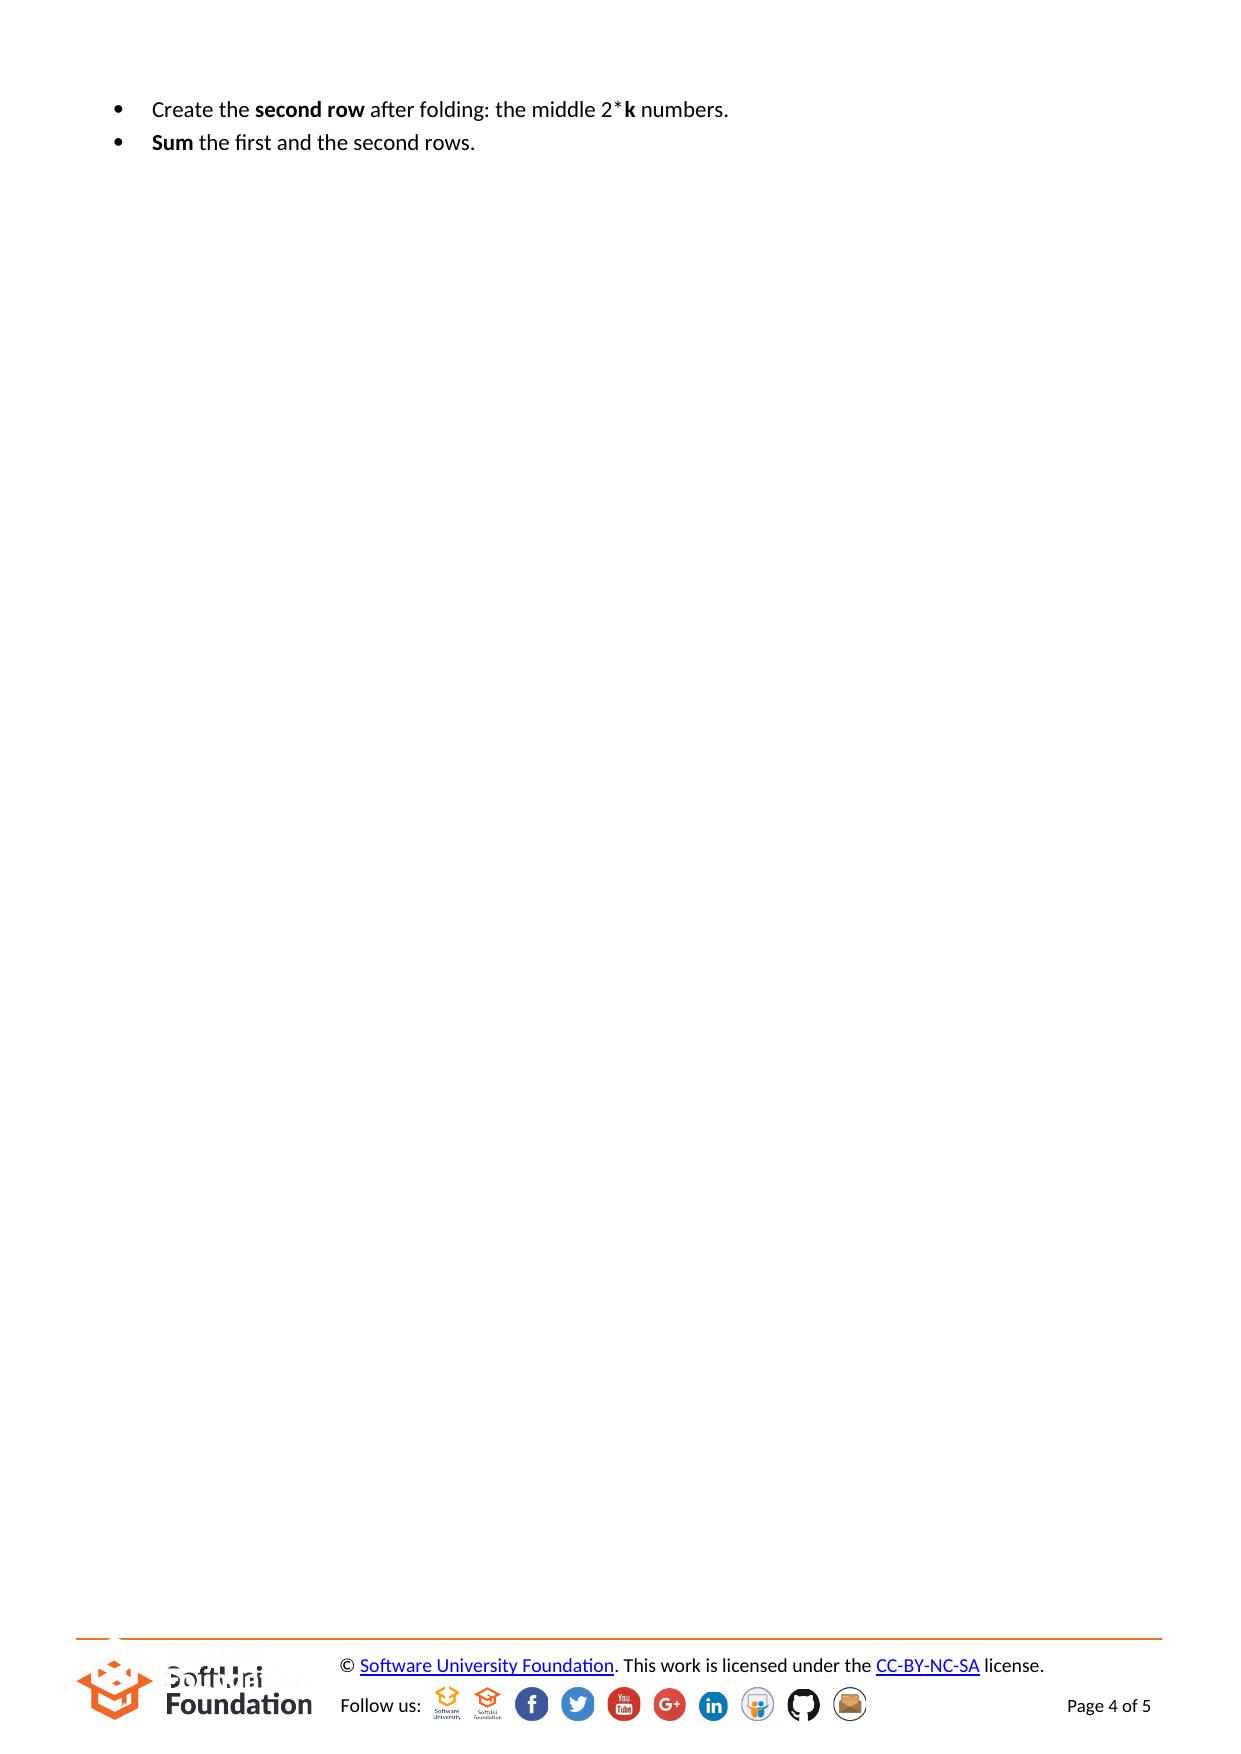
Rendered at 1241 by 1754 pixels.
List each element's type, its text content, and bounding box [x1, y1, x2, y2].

list Create the second row after folding: the middle 2*k numbers. [114, 95, 1163, 123]
picture [76, 1636, 312, 1720]
picture [607, 1687, 641, 1721]
picture [712, 1703, 721, 1712]
picture [433, 1686, 461, 1721]
picture [722, 1692, 728, 1700]
picture [653, 1688, 686, 1721]
picture [833, 1687, 867, 1721]
picture [741, 1687, 774, 1721]
picture [699, 1712, 707, 1721]
picture [699, 1692, 705, 1700]
picture [515, 1687, 548, 1721]
picture [473, 1687, 502, 1721]
list Sum the first and the second rows. [114, 128, 1163, 156]
picture [561, 1687, 595, 1721]
picture [720, 1712, 728, 1721]
picture [787, 1689, 820, 1721]
